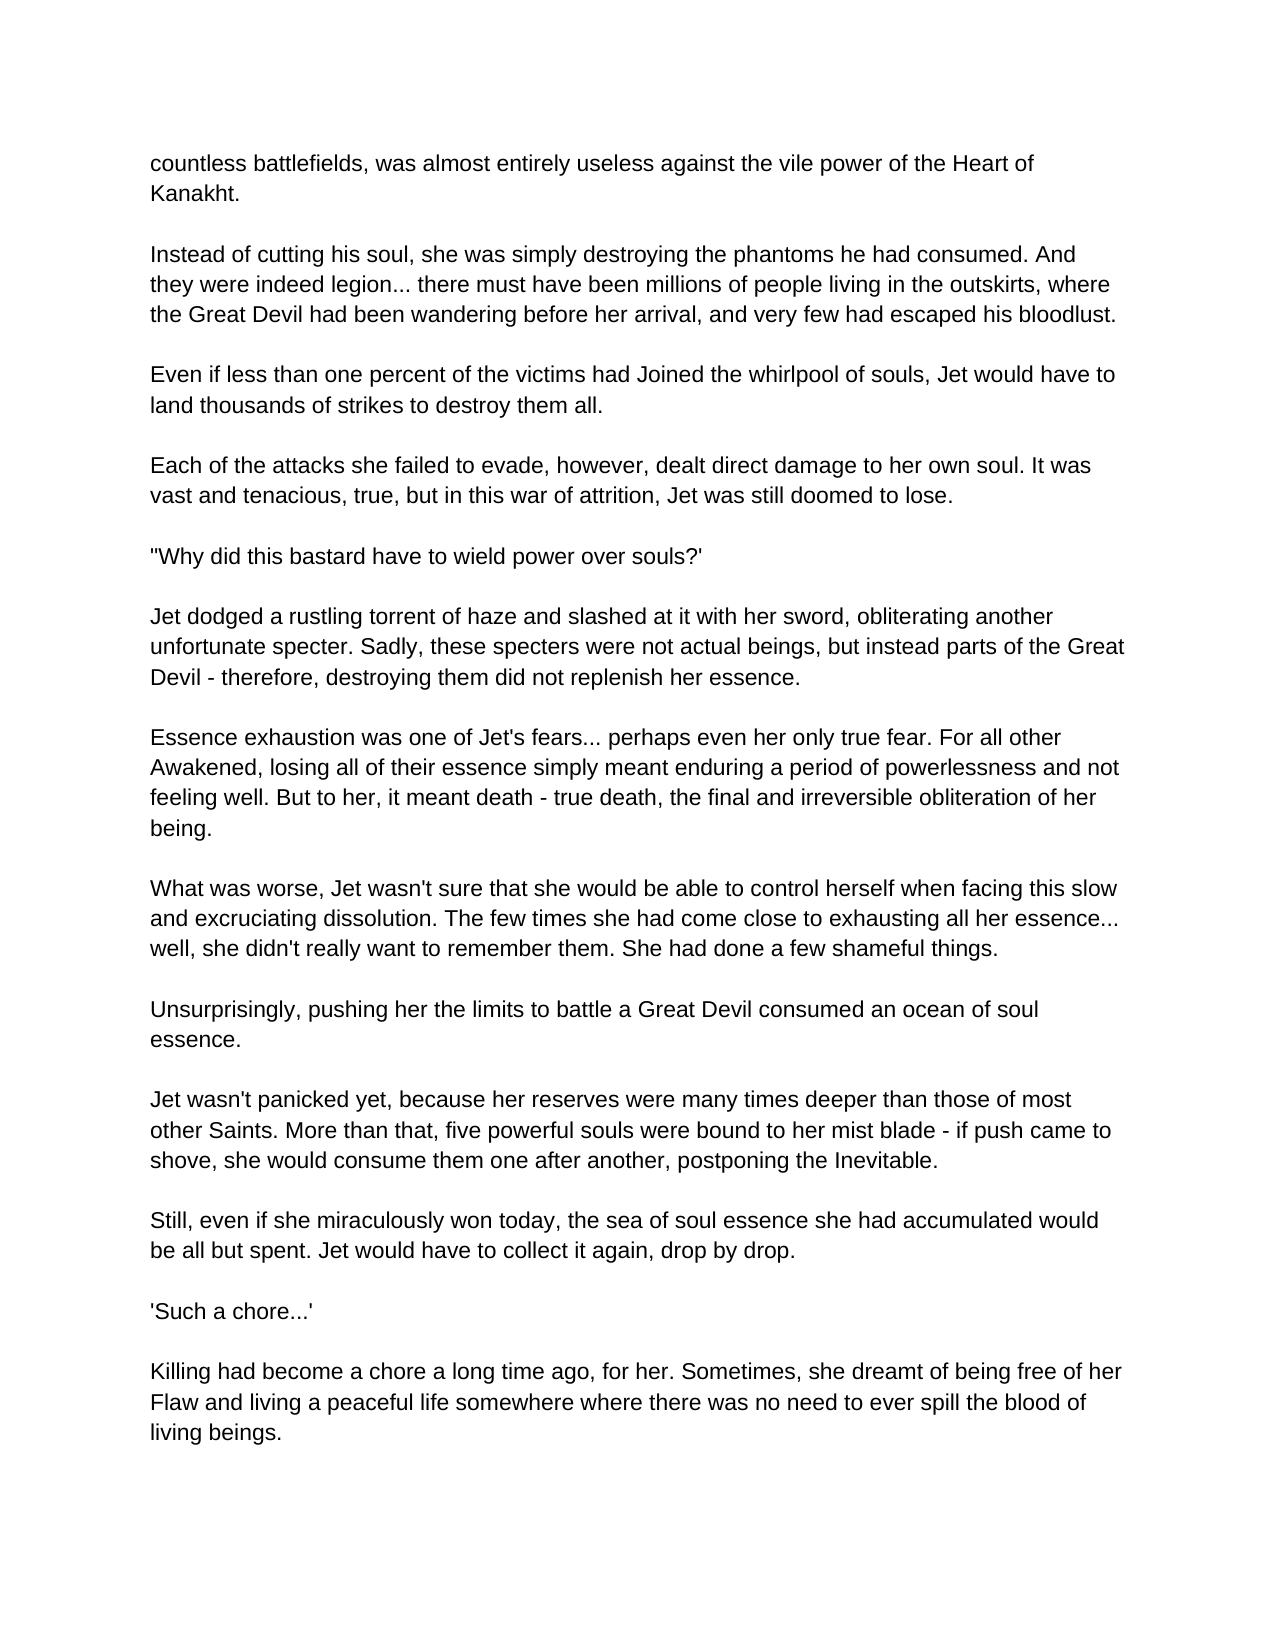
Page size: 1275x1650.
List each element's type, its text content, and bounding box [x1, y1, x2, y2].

text 'Such a chore...' [150, 1298, 1125, 1324]
text Even if less than one percent of the victims had Joined the whirlpool of souls, Jet would have to land thousands of strikes to destroy them all. [150, 361, 1125, 418]
text What was worse, Jet wasn't sure that she would be able to control herself when facing this slow and excruciating dissolution. The few times she had come close to exhausting all her essence... well, she didn't really want to remember them. She had done a few shameful things. [150, 875, 1125, 962]
text Jet dodged a rustling torrent of haze and slashed at it with her sword, obliterating another unfortunate specter. Sadly, these specters were not actual beings, but instead parts of the Great Devil - therefore, destroying them did not replenish her essence. [150, 603, 1125, 690]
text Essence exhaustion was one of Jet's fears... perhaps even her only true fear. For all other Awakened, losing all of their essence simply meant enduring a period of powerlessness and not feeling well. But to her, it meant death - true death, the final and irreversible obliteration of her being. [150, 724, 1125, 841]
text Killing had become a chore a long time ago, for her. Sometimes, she dreamt of being free of her Flaw and living a peaceful life somewhere where there was no need to ever spill the blood of living beings. [150, 1358, 1125, 1445]
text Each of the attacks she failed to evade, however, dealt direct damage to her own soul. It was vast and tenacious, true, but in this war of attrition, Jet was still doomed to lose. [150, 452, 1125, 509]
text Instead of cutting his soul, she was simply destroying the phantoms he had consumed. And they were indeed legion... there must have been millions of people living in the outskirts, where the Great Devil had been wandering before her arrival, and very few had escaped his bloodlust. [150, 241, 1125, 327]
text "Why did this bastard have to wield power over souls?' [150, 543, 1125, 569]
text Jet wasn't panicked yet, because her reserves were many times deeper than those of most other Saints. More than that, five powerful souls were bound to her mist blade - if push came to shove, she would consume them one after another, postponing the Inevitable. [150, 1086, 1125, 1173]
text Still, even if she miraculously won today, the sea of soul essence she had accumulated would be all but spent. Jet would have to collect it again, drop by drop. [150, 1207, 1125, 1264]
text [150, 150, 1125, 207]
text Unsurprisingly, pushing her the limits to battle a Great Devil consumed an ocean of soul essence. [150, 996, 1125, 1052]
